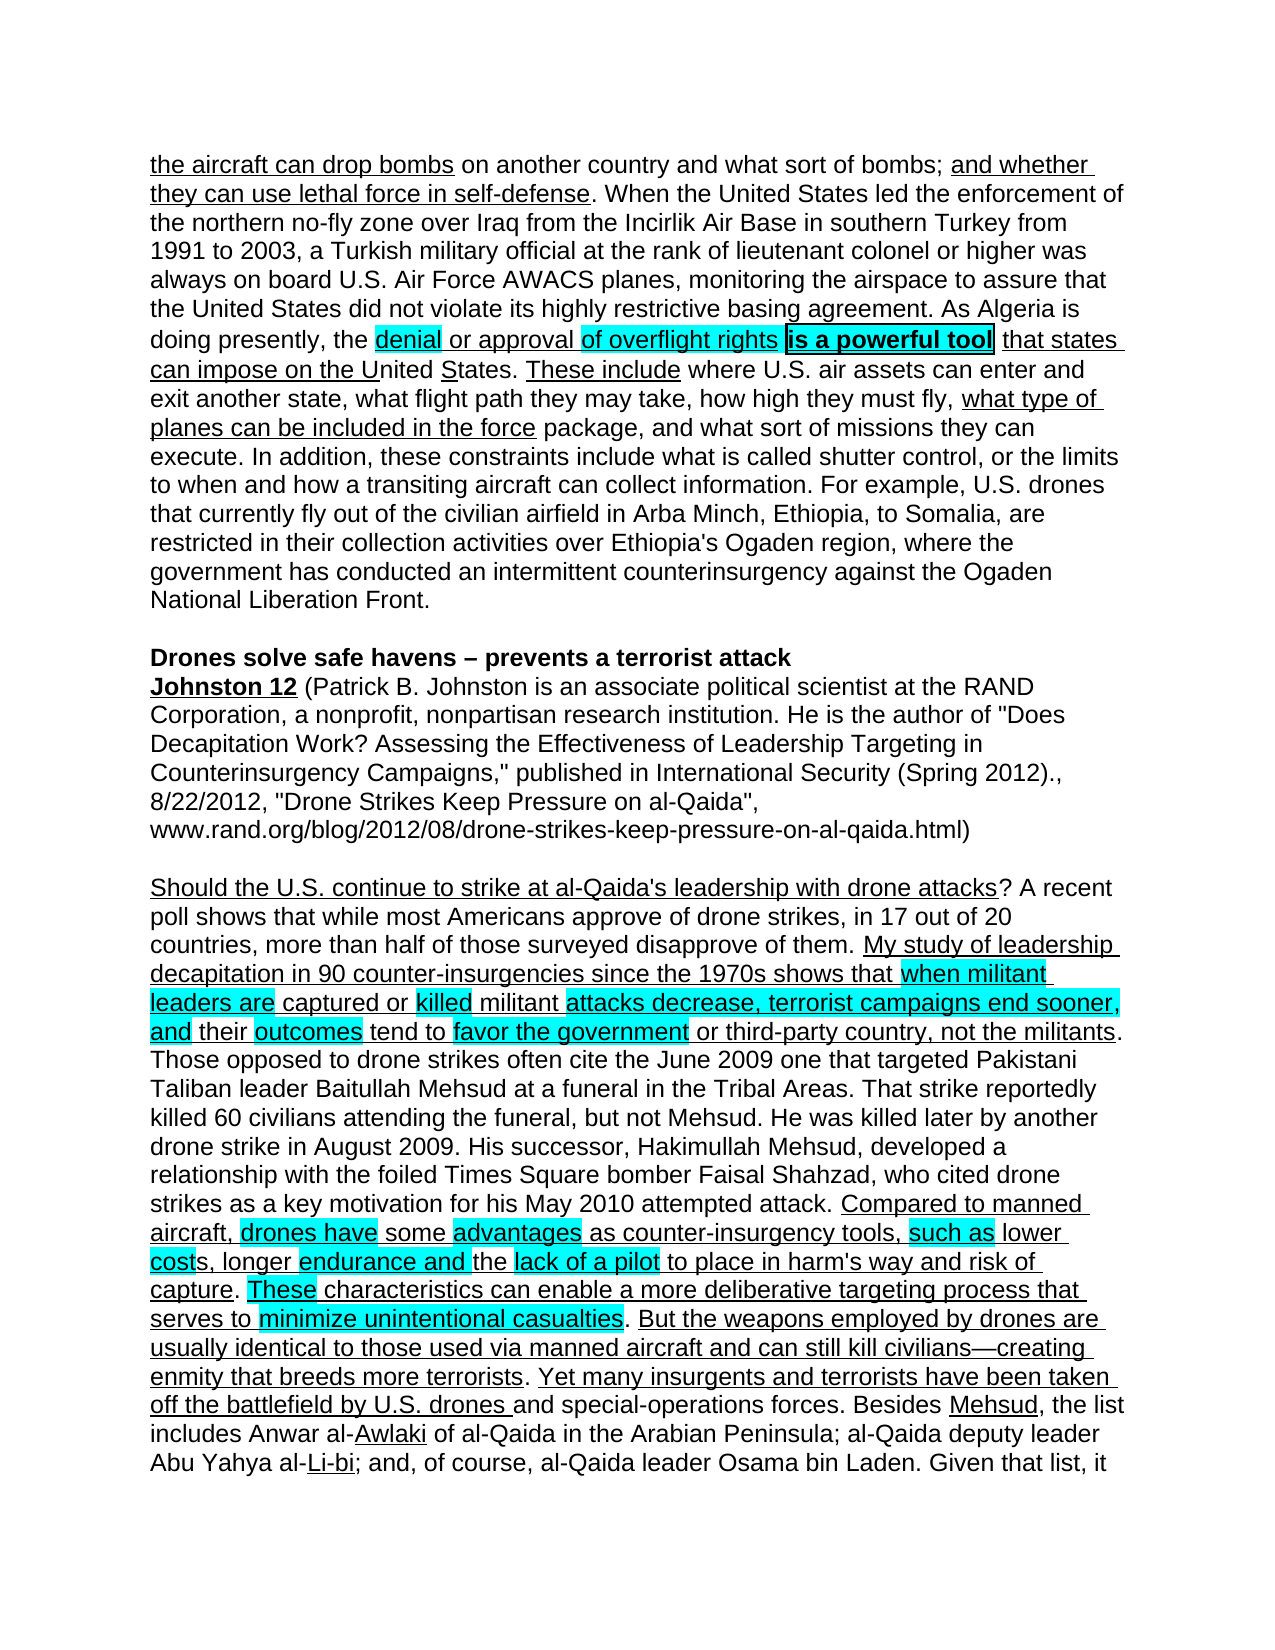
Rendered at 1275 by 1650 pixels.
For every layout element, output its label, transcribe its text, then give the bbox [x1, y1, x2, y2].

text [150, 150, 1125, 614]
text Johnston 12 (Patrick B. Johnston is an associate political scientist at the RAND Corporation, a nonprofit, nonpartisan research institution. He is the author of "Does Decapitation Work? Assessing the Effectiveness of Leadership Targeting in Counterinsurgency Campaigns," published in International Security (Spring 2012)., 8/22/2012, "Drone Strikes Keep Pressure on al-Qaida", www.rand.org/blog/2012/08/drone-strikes-keep-pressure-on-al-qaida.html) [150, 672, 1125, 844]
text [150, 873, 1125, 1477]
text Drones solve safe havens – prevents a terrorist attack [150, 643, 1125, 672]
